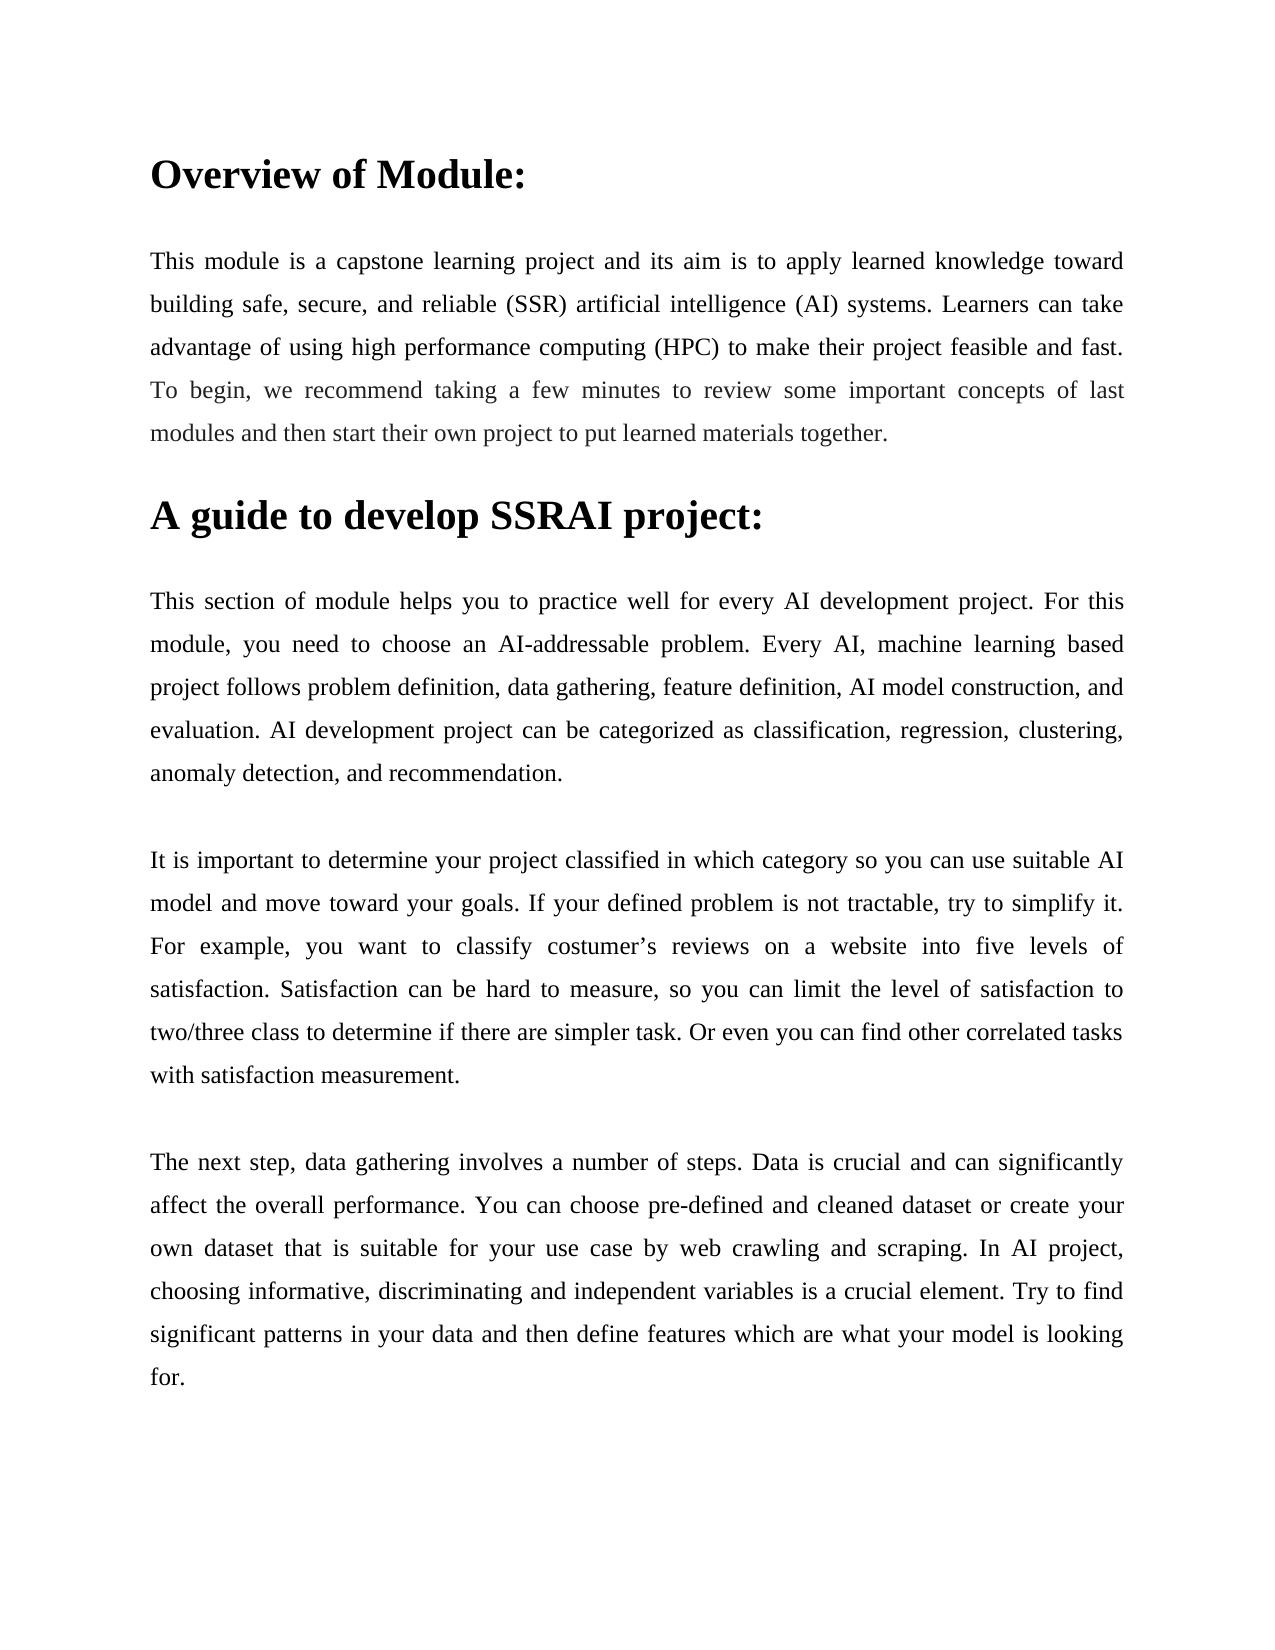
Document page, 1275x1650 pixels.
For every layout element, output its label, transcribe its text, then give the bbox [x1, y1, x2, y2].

text Overview of Module: [150, 150, 1125, 198]
text This module is a capstone learning project and its aim is to apply learned knowledge toward building safe, secure, and reliable (SSR) artificial intelligence (AI) systems. Learners can take advantage of using high performance computing (HPC) to make their project feasible and fast. To begin, we recommend taking a few minutes to review some important concepts of last modules and then start their own project to put learned materials together. [150, 246, 1125, 447]
text It is important to determine your project classified in which category so you can use suitable AI model and move toward your goals. If your defined problem is not tractable, try to simplify it. For example, you want to classify costumer’s reviews on a website into five levels of satisfaction. Satisfaction can be hard to measure, so you can limit the level of satisfaction to two/three class to determine if there are simpler task. Or even you can find other correlated tasks with satisfaction measurement. [150, 845, 1125, 1089]
text The next step, data gathering involves a number of steps. Data is crucial and can significantly affect the overall performance. You can choose pre-defined and cleaned dataset or create your own dataset that is suitable for your use case by web crawling and scraping. In AI project, choosing informative, discriminating and independent variables is a crucial element. Try to find significant patterns in your data and then define features which are what your model is looking for. [150, 1147, 1125, 1391]
text A guide to develop SSRAI project: [150, 490, 1125, 538]
text This section of module helps you to practice well for every AI development project. For this module, you need to choose an AI-addressable problem. Every AI, machine learning based project follows problem definition, data gathering, feature definition, AI model construction, and evaluation. AI development project can be categorized as classification, regression, clustering, anomaly detection, and recommendation. [150, 586, 1125, 787]
